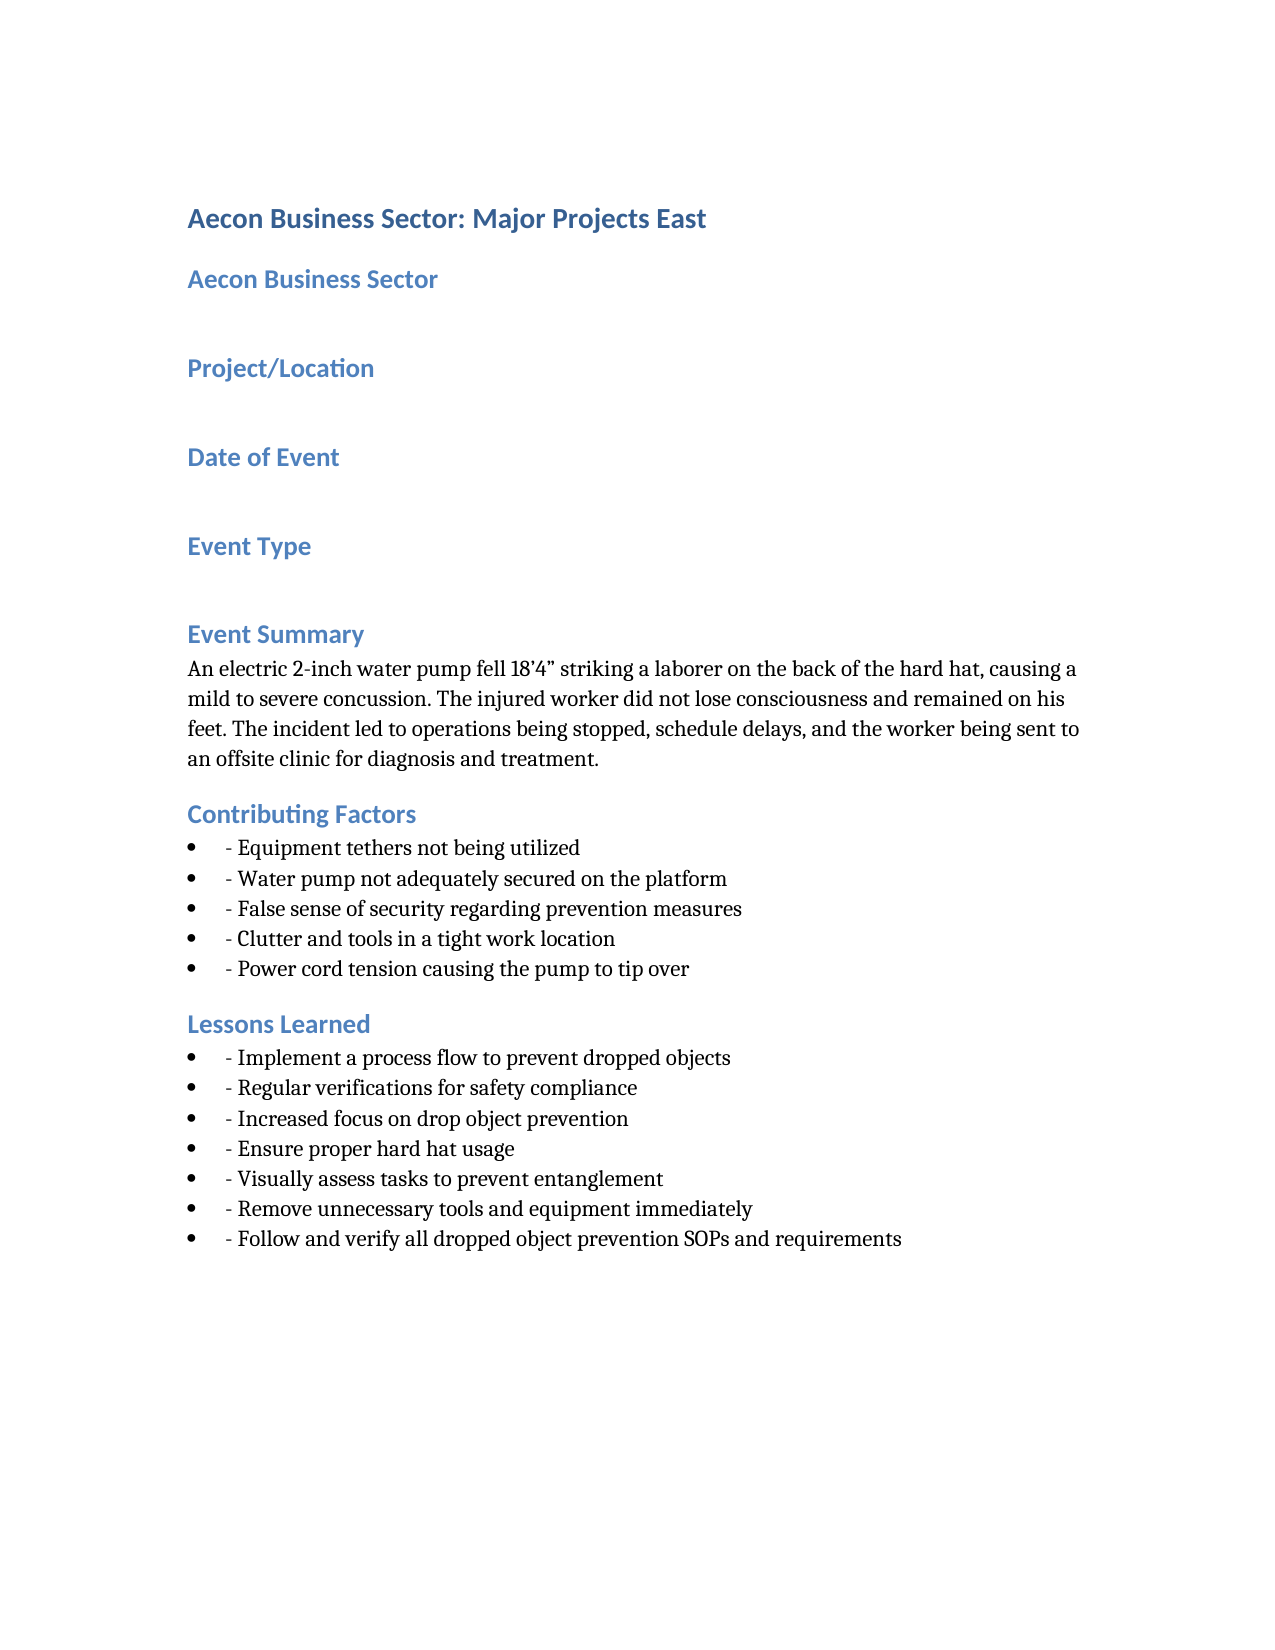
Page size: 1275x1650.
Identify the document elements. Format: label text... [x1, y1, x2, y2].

list - Water pump not adequately secured on the platform [187, 865, 1087, 892]
subtitle Event Summary [187, 618, 1087, 651]
list - Increased focus on drop object prevention [187, 1105, 1087, 1132]
subtitle Date of Event [187, 440, 1087, 473]
list - False sense of security regarding prevention measures [187, 896, 1087, 922]
subtitle Contributing Factors [187, 797, 1087, 830]
subtitle Aecon Business Sector [187, 262, 1087, 295]
text An electric 2-inch water pump fell 18’4” striking a laborer on the back of the hard hat, causing a mild to severe concussion. The injured worker did not lose consciousness and remained on his feet. The incident led to operations being stopped, schedule delays, and the worker being sent to an offsite clinic for diagnosis and treatment. [187, 656, 1087, 772]
list - Equipment tethers not being utilized [187, 835, 1087, 861]
subtitle Event Type [187, 529, 1087, 562]
subtitle Lessons Learned [187, 1007, 1087, 1040]
list - Ensure proper hard hat usage [187, 1136, 1087, 1162]
list - Implement a process flow to prevent dropped objects [187, 1045, 1087, 1071]
list - Follow and verify all dropped object prevention SOPs and requirements [187, 1226, 1087, 1252]
list - Remove unnecessary tools and equipment immediately [187, 1196, 1087, 1222]
list - Clutter and tools in a tight work location [187, 926, 1087, 952]
list - Visually assess tasks to prevent entanglement [187, 1166, 1087, 1192]
subtitle Project/Location [187, 351, 1087, 384]
list - Regular verifications for safety compliance [187, 1075, 1087, 1101]
list - Power cord tension causing the pump to tip over [187, 956, 1087, 982]
subtitle Aecon Business Sector: Major Projects East [187, 200, 1087, 236]
